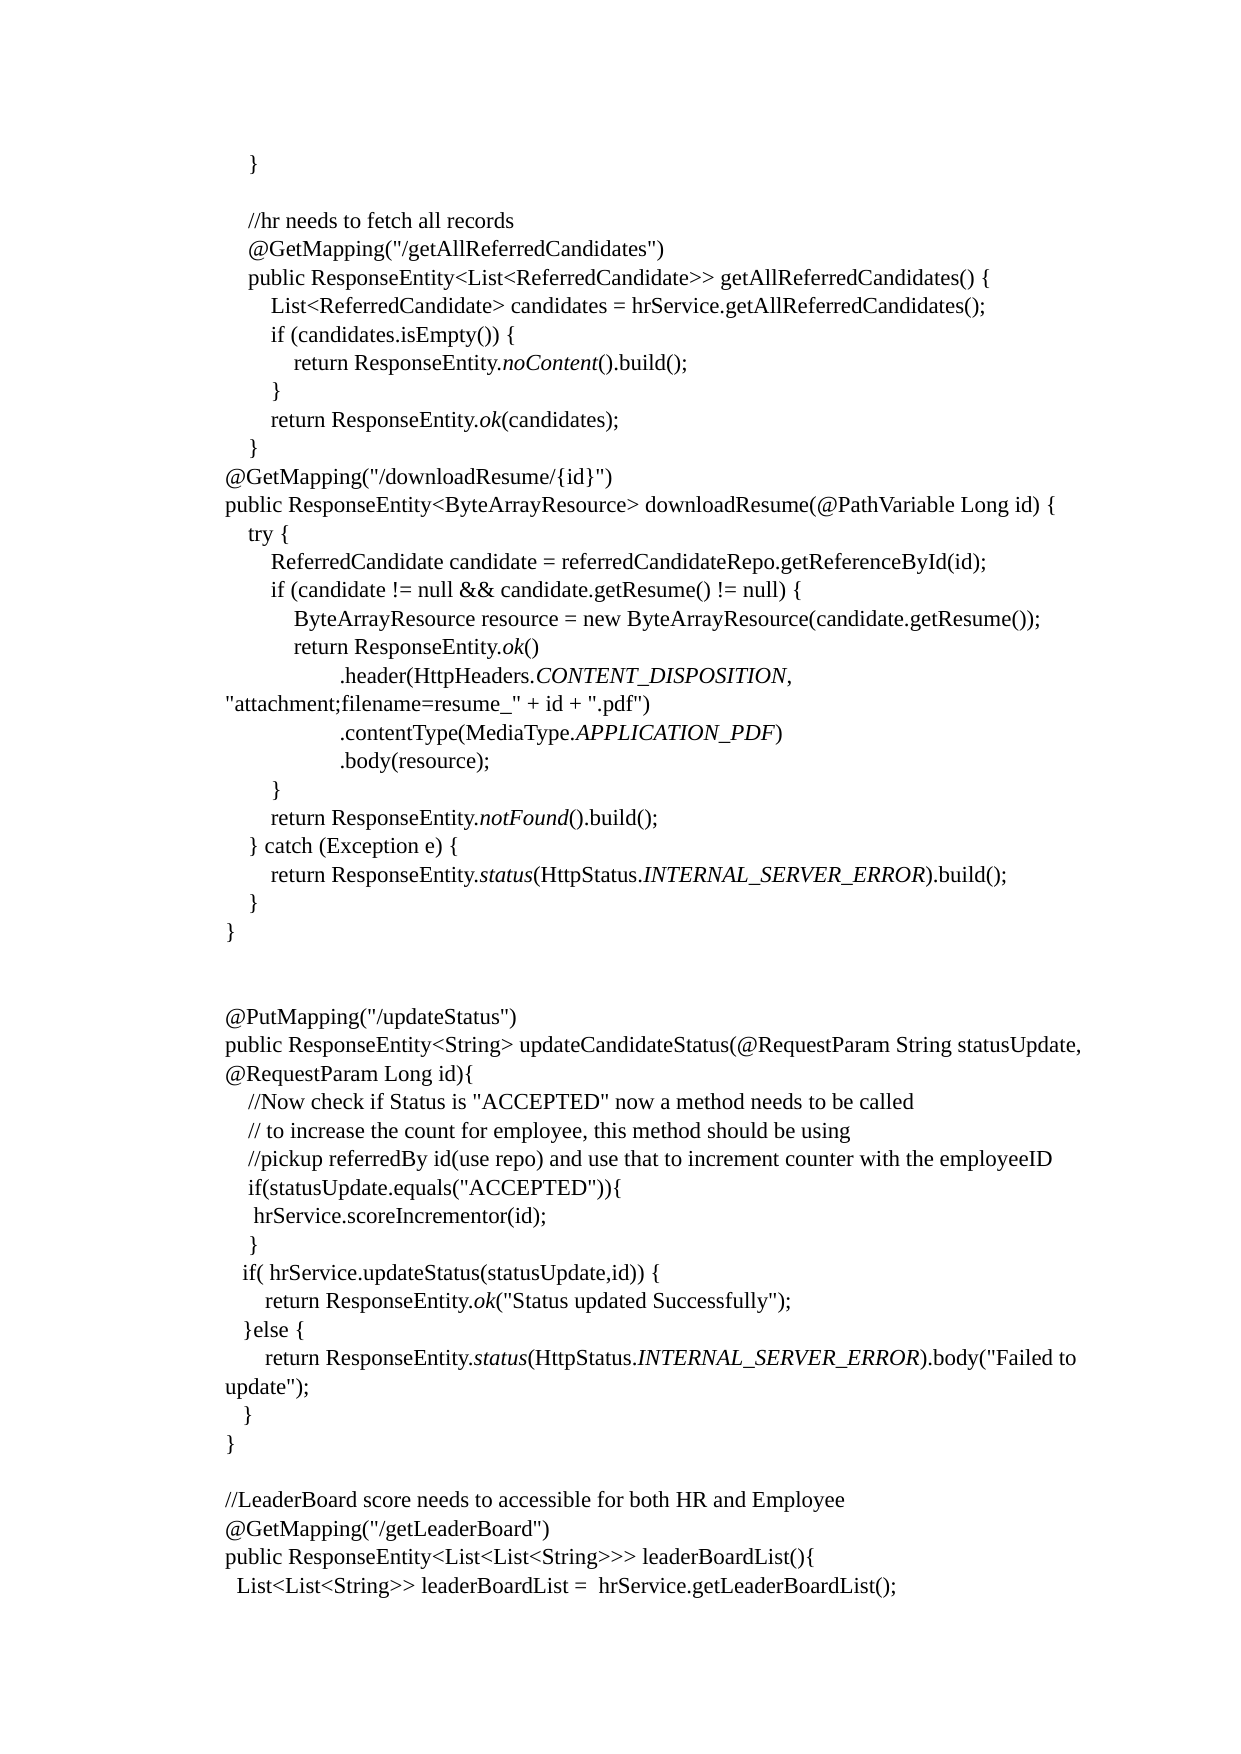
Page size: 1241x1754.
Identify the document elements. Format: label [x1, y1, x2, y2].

text [225, 150, 1090, 1598]
